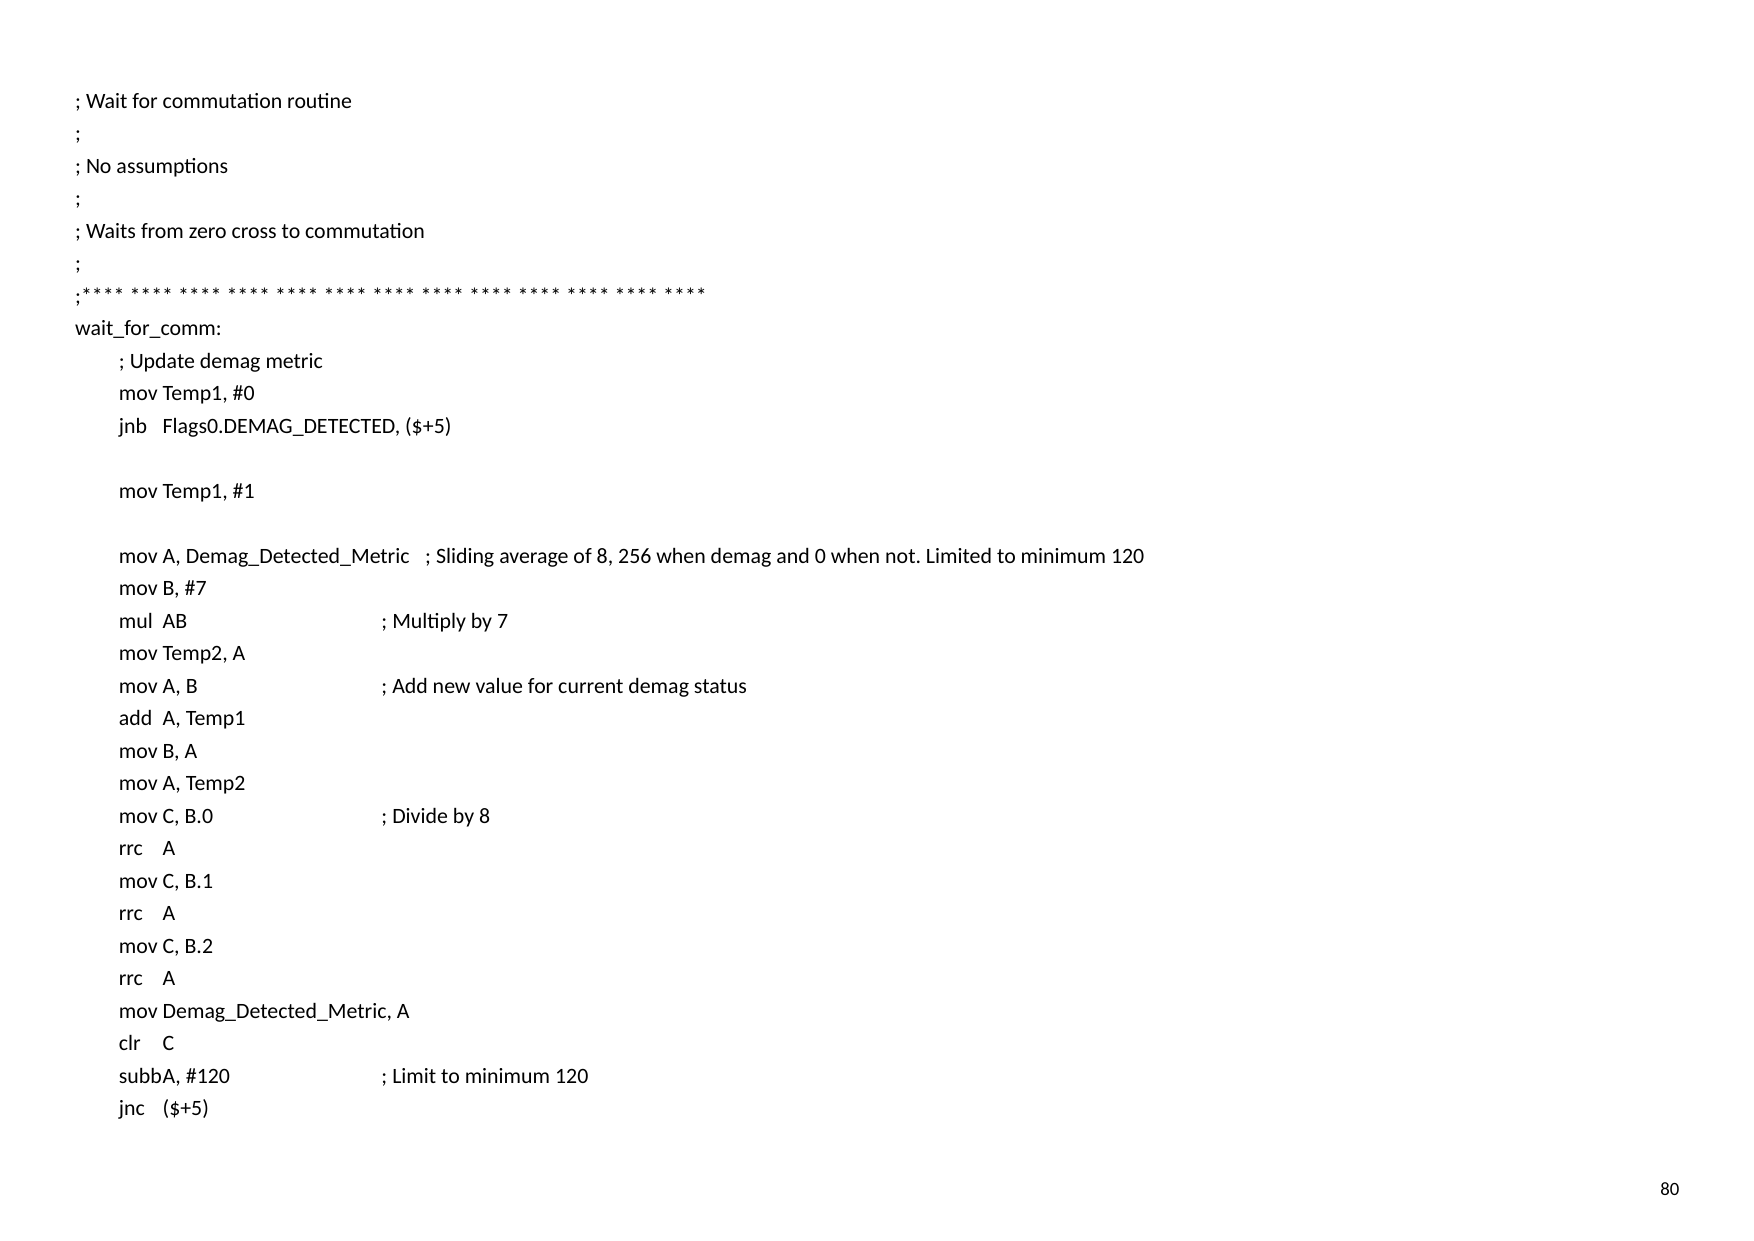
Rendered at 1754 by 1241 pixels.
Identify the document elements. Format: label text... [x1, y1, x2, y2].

text ; Wait for commutation routine [75, 84, 1679, 116]
text wait_for_comm: [75, 311, 1679, 344]
text subb A, #120 ; Limit to minimum 120 [75, 1059, 1679, 1091]
text add A, Temp1 [75, 701, 1679, 734]
text ; No assumptions [75, 149, 1679, 181]
text mov Temp1, #1 [75, 474, 1679, 506]
text mov A, Demag_Detected_Metric ; Sliding average of 8, 256 when demag and 0 when not. Limited to minimum 120 [75, 539, 1679, 571]
text mov C, B.1 [75, 864, 1679, 896]
text ; Waits from zero cross to commutation [75, 214, 1679, 246]
text rrc A [75, 961, 1679, 994]
text mov B, #7 [75, 571, 1679, 604]
text jnb Flags0.DEMAG_DETECTED, ($+5) [75, 409, 1679, 441]
text ; [75, 116, 1679, 149]
text mov C, B.0 ; Divide by 8 [75, 799, 1679, 831]
text mov A, Temp2 [75, 766, 1679, 799]
text ; Update demag metric [75, 344, 1679, 376]
text mul AB ; Multiply by 7 [75, 604, 1679, 636]
text mov Temp2, A [75, 636, 1679, 669]
text ; [75, 246, 1679, 279]
text jnc ($+5) [75, 1091, 1679, 1124]
text ; [75, 181, 1679, 214]
text mov B, A [75, 734, 1679, 766]
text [75, 279, 1679, 311]
text mov Temp1, #0 [75, 376, 1679, 409]
text clr C [75, 1026, 1679, 1059]
text mov Demag_Detected_Metric, A [75, 994, 1679, 1026]
text rrc A [75, 831, 1679, 864]
text rrc A [75, 896, 1679, 929]
text mov C, B.2 [75, 929, 1679, 961]
text mov A, B ; Add new value for current demag status [75, 669, 1679, 701]
